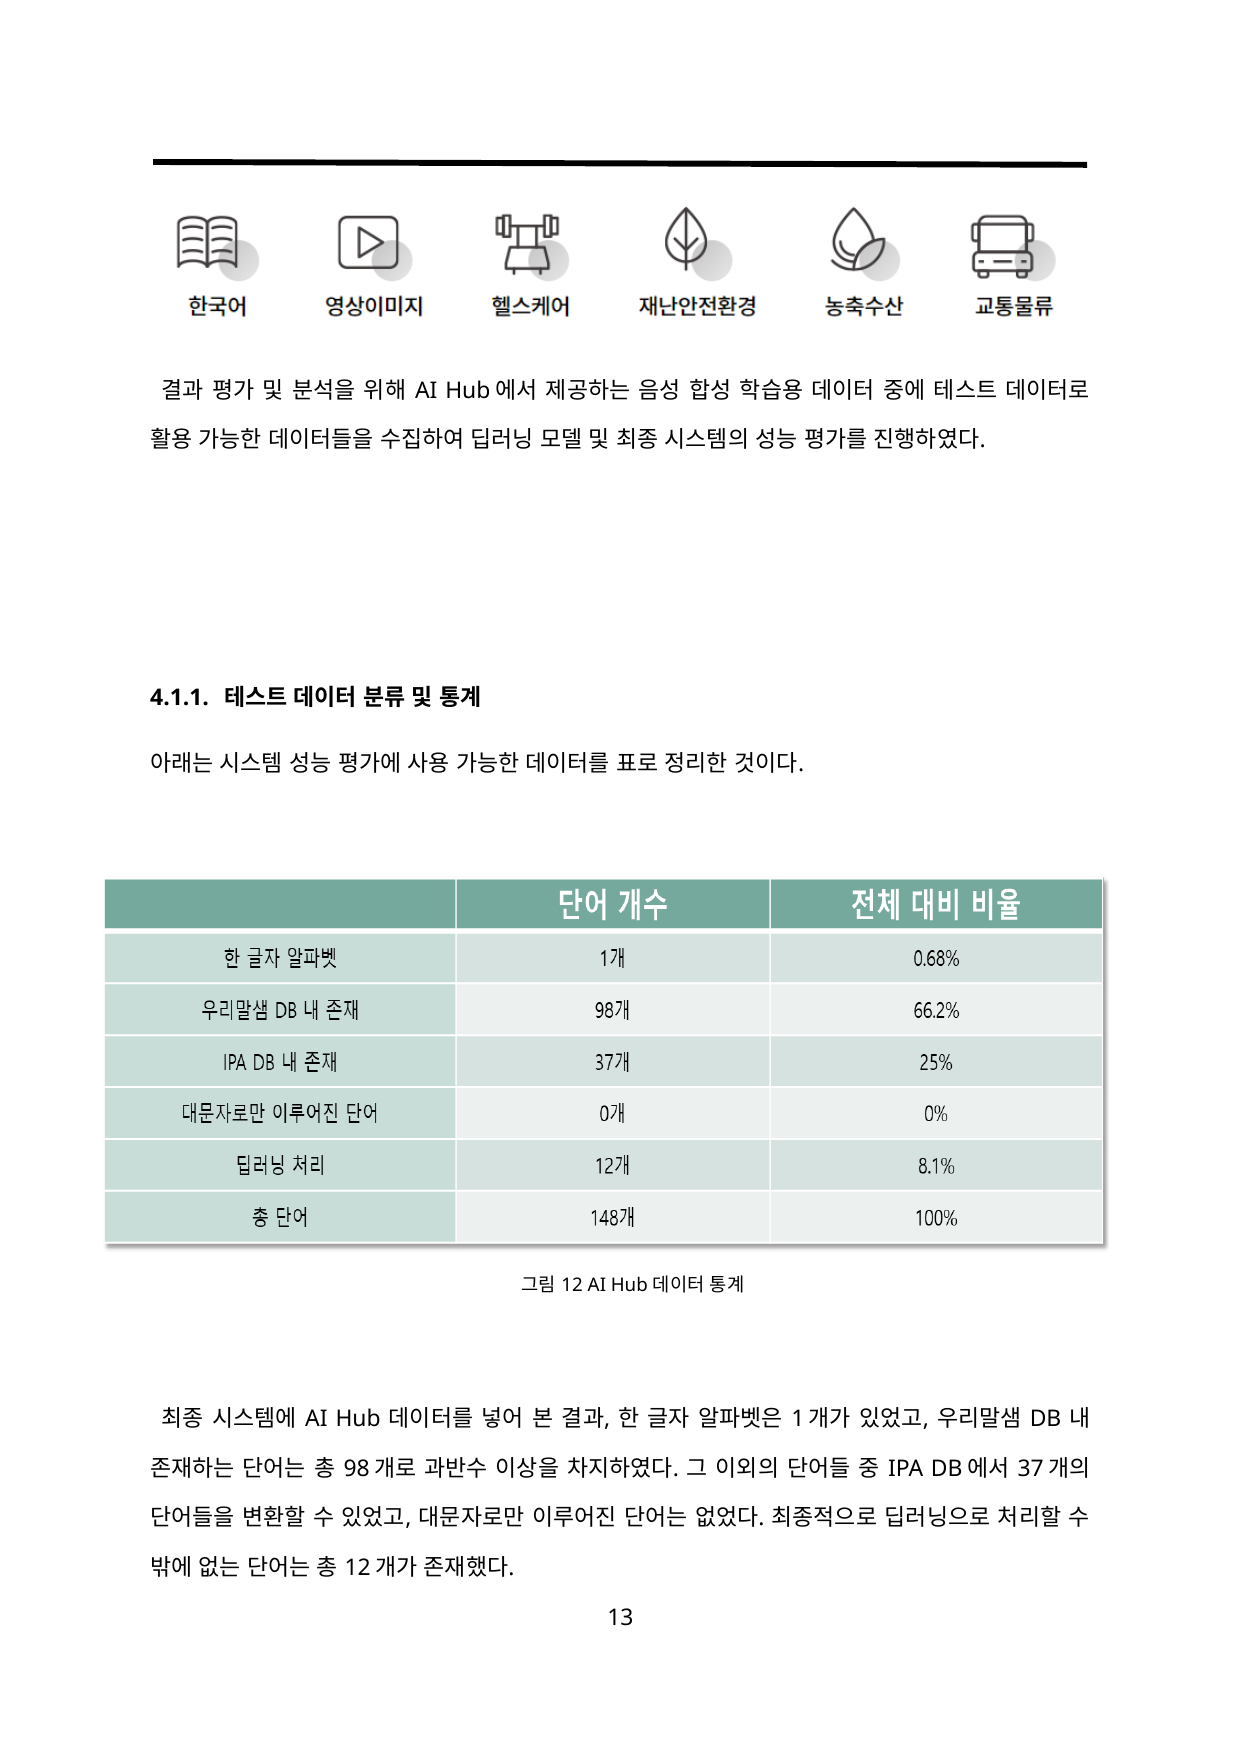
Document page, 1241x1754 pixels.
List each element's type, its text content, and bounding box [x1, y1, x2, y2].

text 최종 시스템에 AI Hub 데이터를 넣어 본 결과, 한 글자 알파벳은 1개가 있었고, 우리말샘 DB 내 존재하는 단어는 총 98개로 과반수 이상을 차지하였다. 그 이외의 단어들 중 IPA DB에서 37개의 단어들을 변환할 수 있었고, 대문자로만 이루어진 단어는 없었다. 최종적으로 딥러닝으로 처리할 수 밖에 없는 단어는 총 12개가 존재했다. [150, 1399, 1090, 1582]
picture [150, 177, 1091, 340]
subtitle 테스트 데이터 분류 및 통계 [150, 679, 1090, 712]
text 결과 평가 및 분석을 위해 AI Hub에서 제공하는 음성 합성 학습용 데이터 중에 테스트 데이터로 활용 가능한 데이터들을 수집하여 딥러닝 모델 및 최종 시스템의 성능 평가를 진행하였다. [150, 371, 1090, 455]
picture [100, 873, 1110, 1252]
text 아래는 시스템 성능 평가에 사용 가능한 데이터를 표로 정리한 것이다. [150, 745, 1090, 779]
